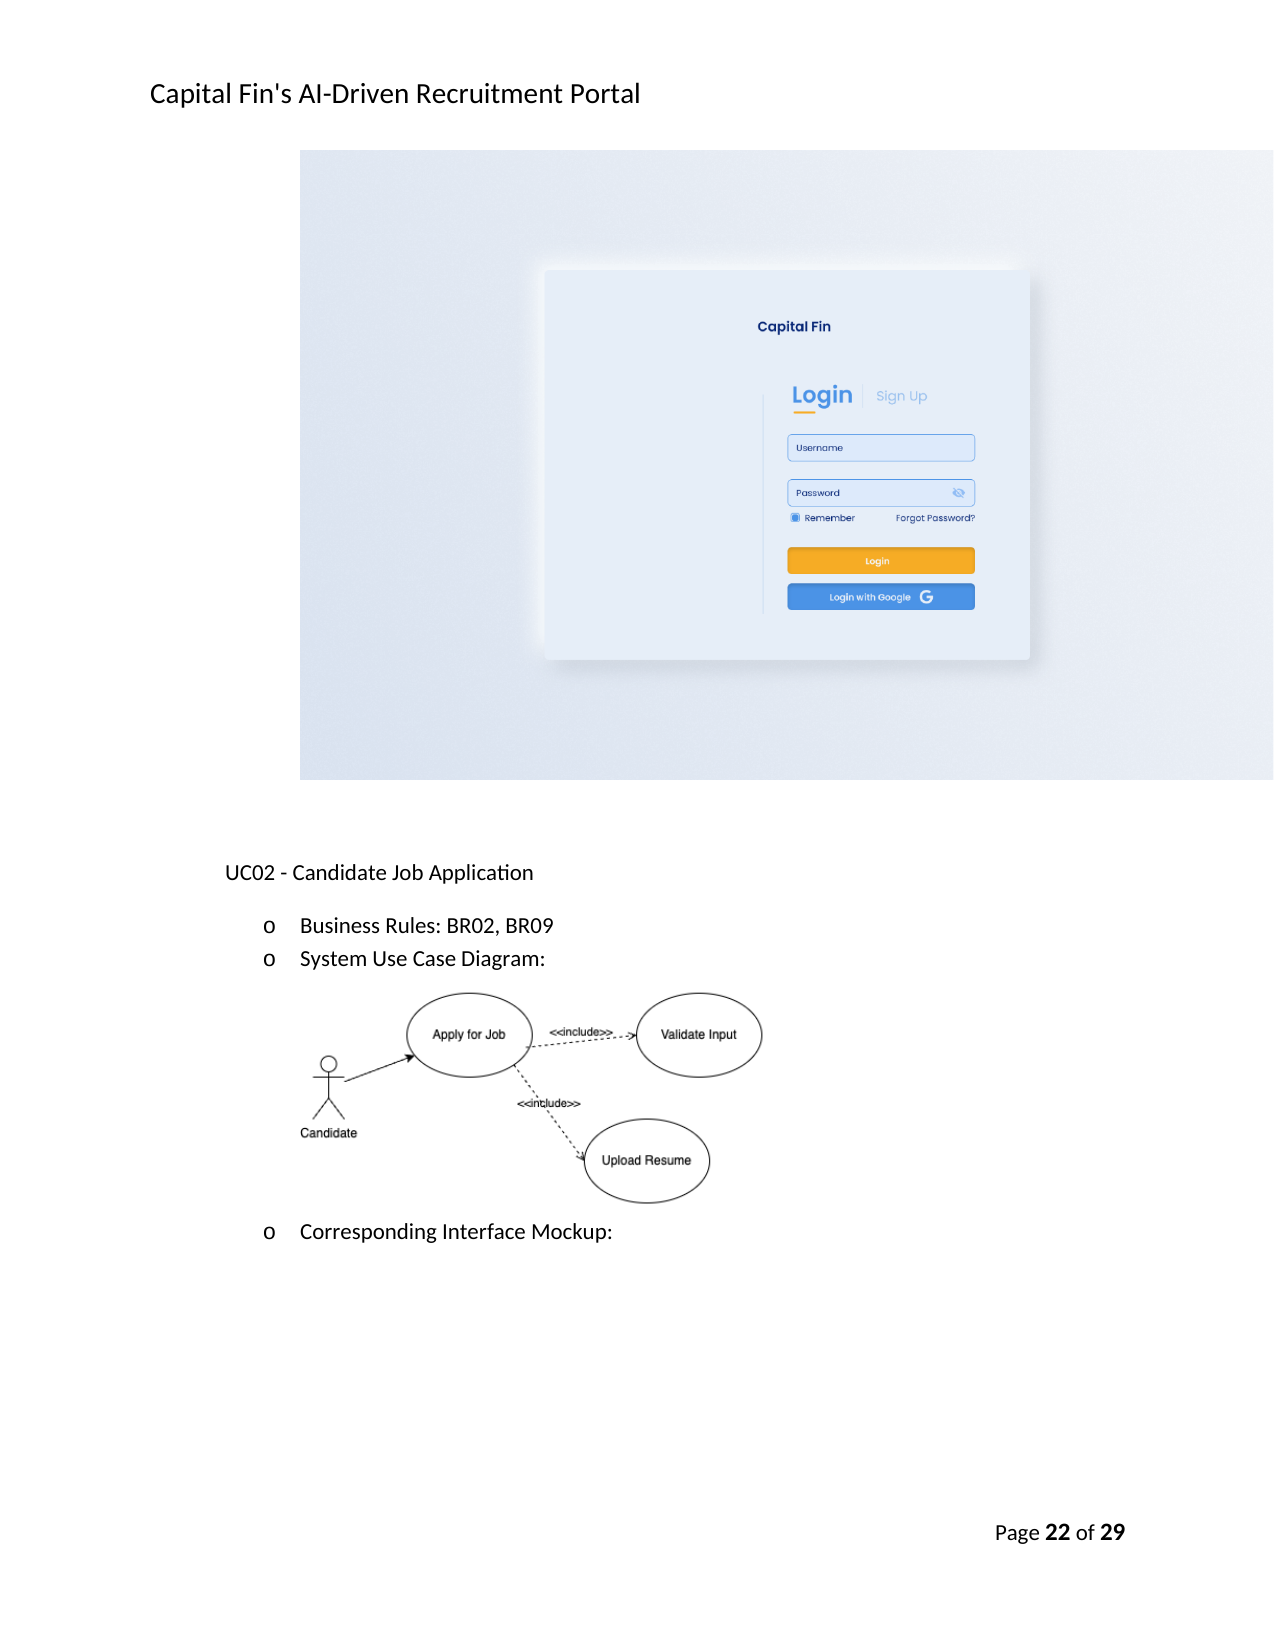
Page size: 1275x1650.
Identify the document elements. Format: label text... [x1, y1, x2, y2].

picture [300, 977, 800, 1214]
text UC02 - Candidate Job Application [150, 858, 1125, 886]
list Business Rules: BR02, BR09 [262, 911, 1125, 940]
list System Use Case Diagram: [262, 944, 1125, 973]
list Corresponding Interface Mockup: [262, 1217, 1125, 1247]
picture [300, 150, 1274, 780]
